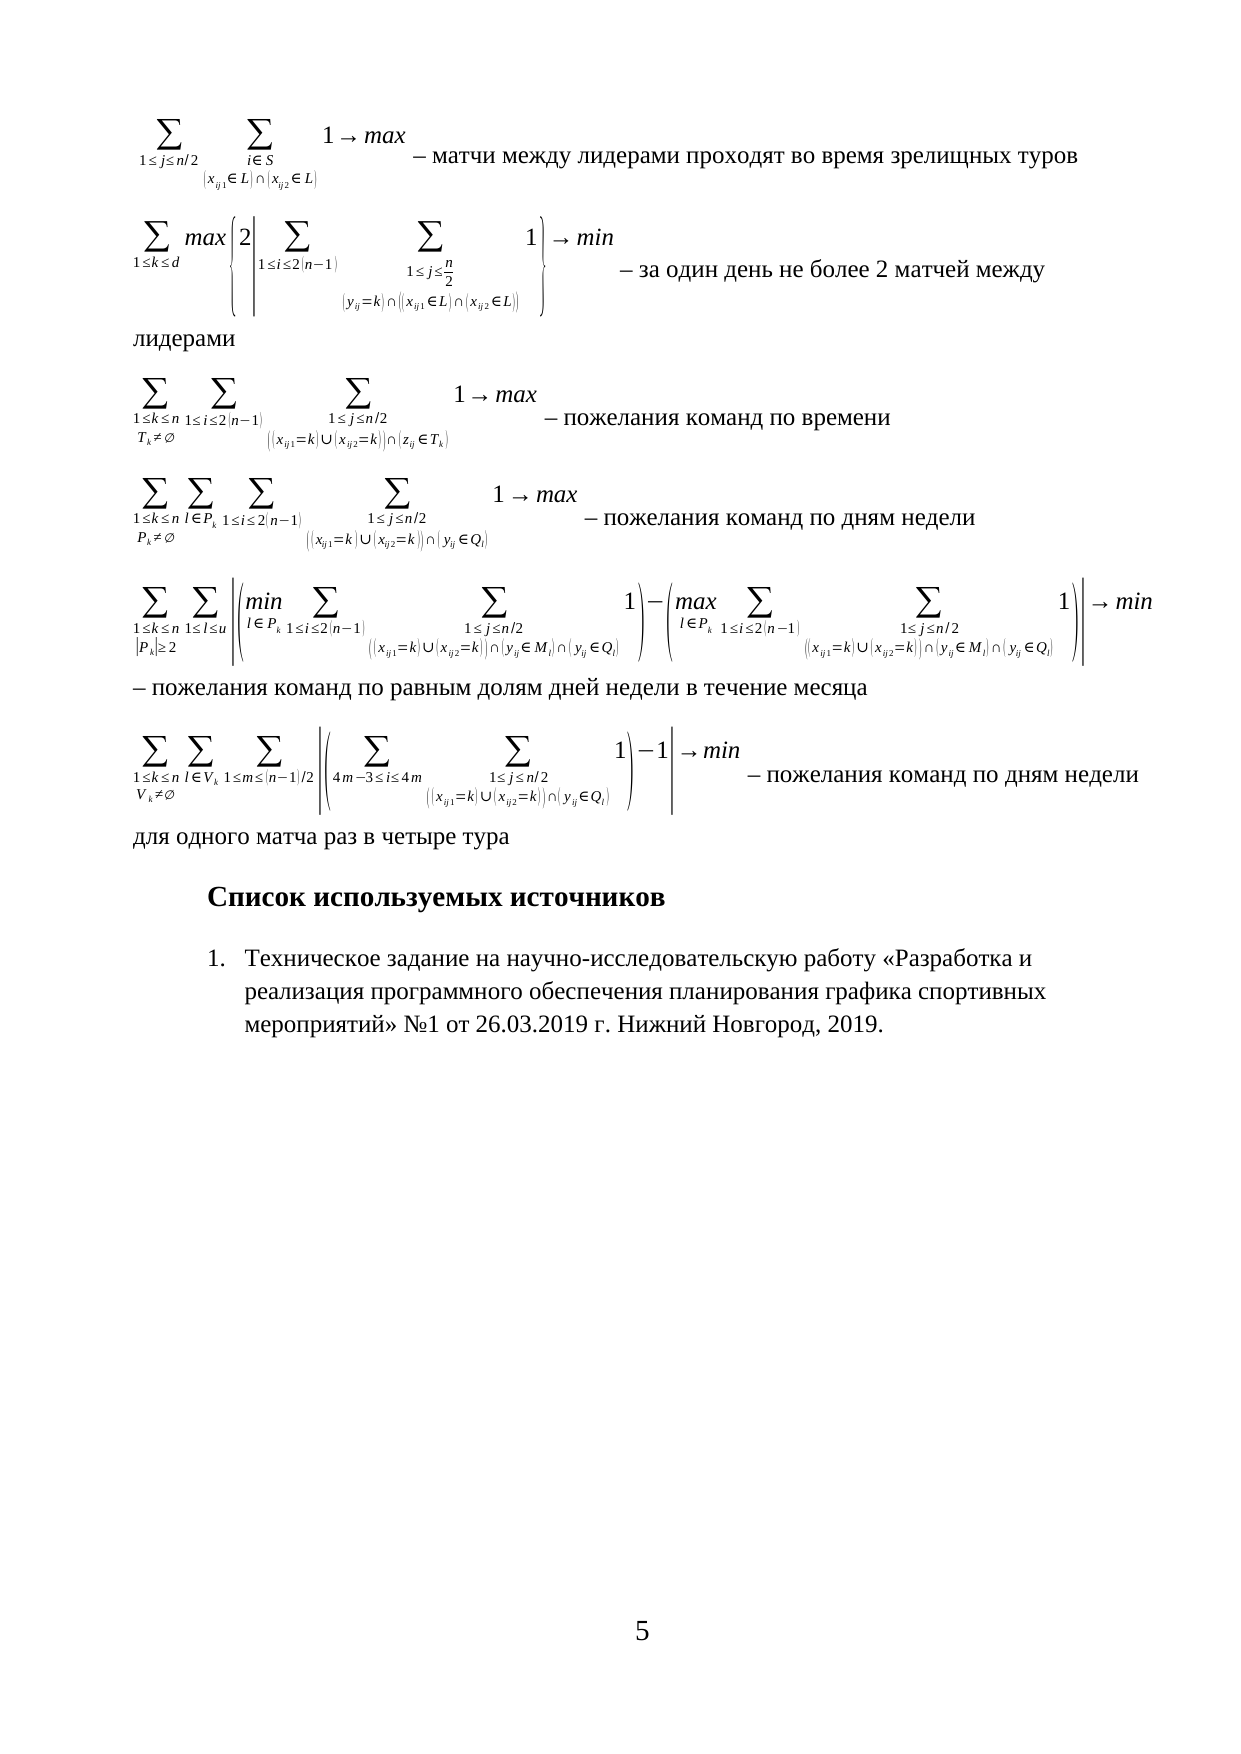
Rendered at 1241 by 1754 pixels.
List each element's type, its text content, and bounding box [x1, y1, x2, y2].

text – пожелания команд по равным долям дней недели в течение месяца [133, 577, 1152, 701]
text – матчи между лидерами проходят во время зрелищных туров [133, 118, 1152, 191]
list Техническое задание на научно-исследовательскую работу «Разработка и реализация программного обеспечения планирования графика спортивных мероприятий» №1 от 26.03.2019 г. Нижний Новгород, 2019. [207, 943, 1152, 1037]
text – пожелания команд по дням недели для одного матча раз в четыре тура [133, 726, 1152, 850]
subtitle Список используемых источников [133, 879, 1152, 913]
text – пожелания команд по дням недели [133, 477, 1152, 552]
text – пожелания команд по времени [133, 377, 1152, 452]
text – за один день не более 2 матчей между лидерами [133, 216, 1152, 352]
